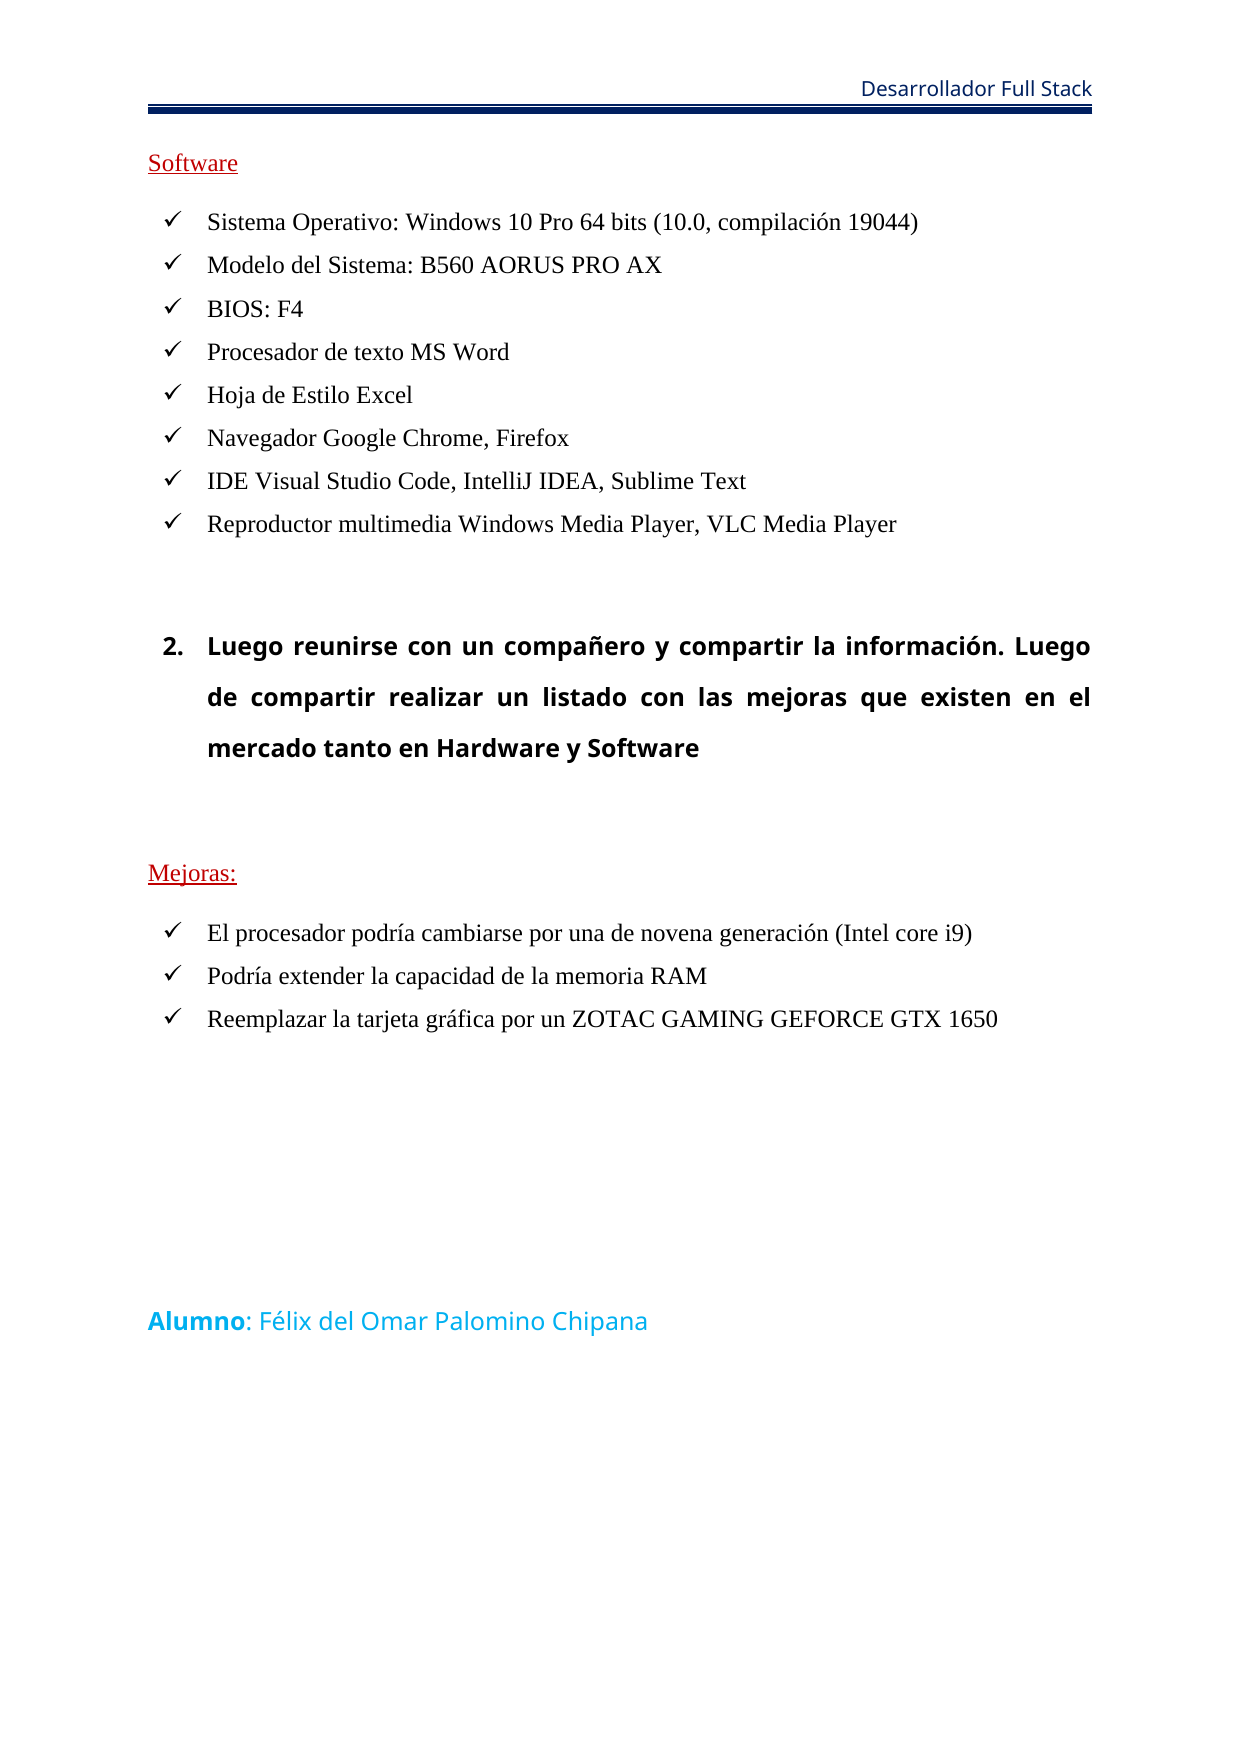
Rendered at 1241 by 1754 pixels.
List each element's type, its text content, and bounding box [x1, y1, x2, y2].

list Luego reunirse con un compañero y compartir la información. Luego de compartir realizar un listado con las mejoras que existen en el mercado tanto en Hardware y Software [162, 629, 1092, 765]
list Navegador Google Chrome, Firefox [162, 423, 1092, 452]
list Sistema Operativo: Windows 10 Pro 64 bits (10.0, compilación 19044) [162, 207, 1092, 236]
list Reproductor multimedia Windows Media Player, VLC Media Player [162, 509, 1092, 538]
list IDE Visual Studio Code, IntelliJ IDEA, Sublime Text [162, 466, 1092, 495]
list Hoja de Estilo Excel [162, 380, 1092, 409]
list BIOS: F4 [162, 294, 1092, 322]
list Podría extender la capacidad de la memoria RAM [162, 961, 1092, 990]
text Alumno: Félix del Omar Palomino Chipana [148, 1303, 1092, 1338]
list Modelo del Sistema: B560 AORUS PRO AX [162, 251, 1092, 279]
text Software [148, 148, 1092, 176]
text Mejoras: [148, 858, 1092, 887]
list Reemplazar la tarjeta gráfica por un ZOTAC GAMING GEFORCE GTX 1650 [162, 1004, 1092, 1033]
list Procesador de texto MS Word [162, 337, 1092, 366]
list El procesador podría cambiarse por una de novena generación (Intel core i9) [162, 918, 1092, 947]
